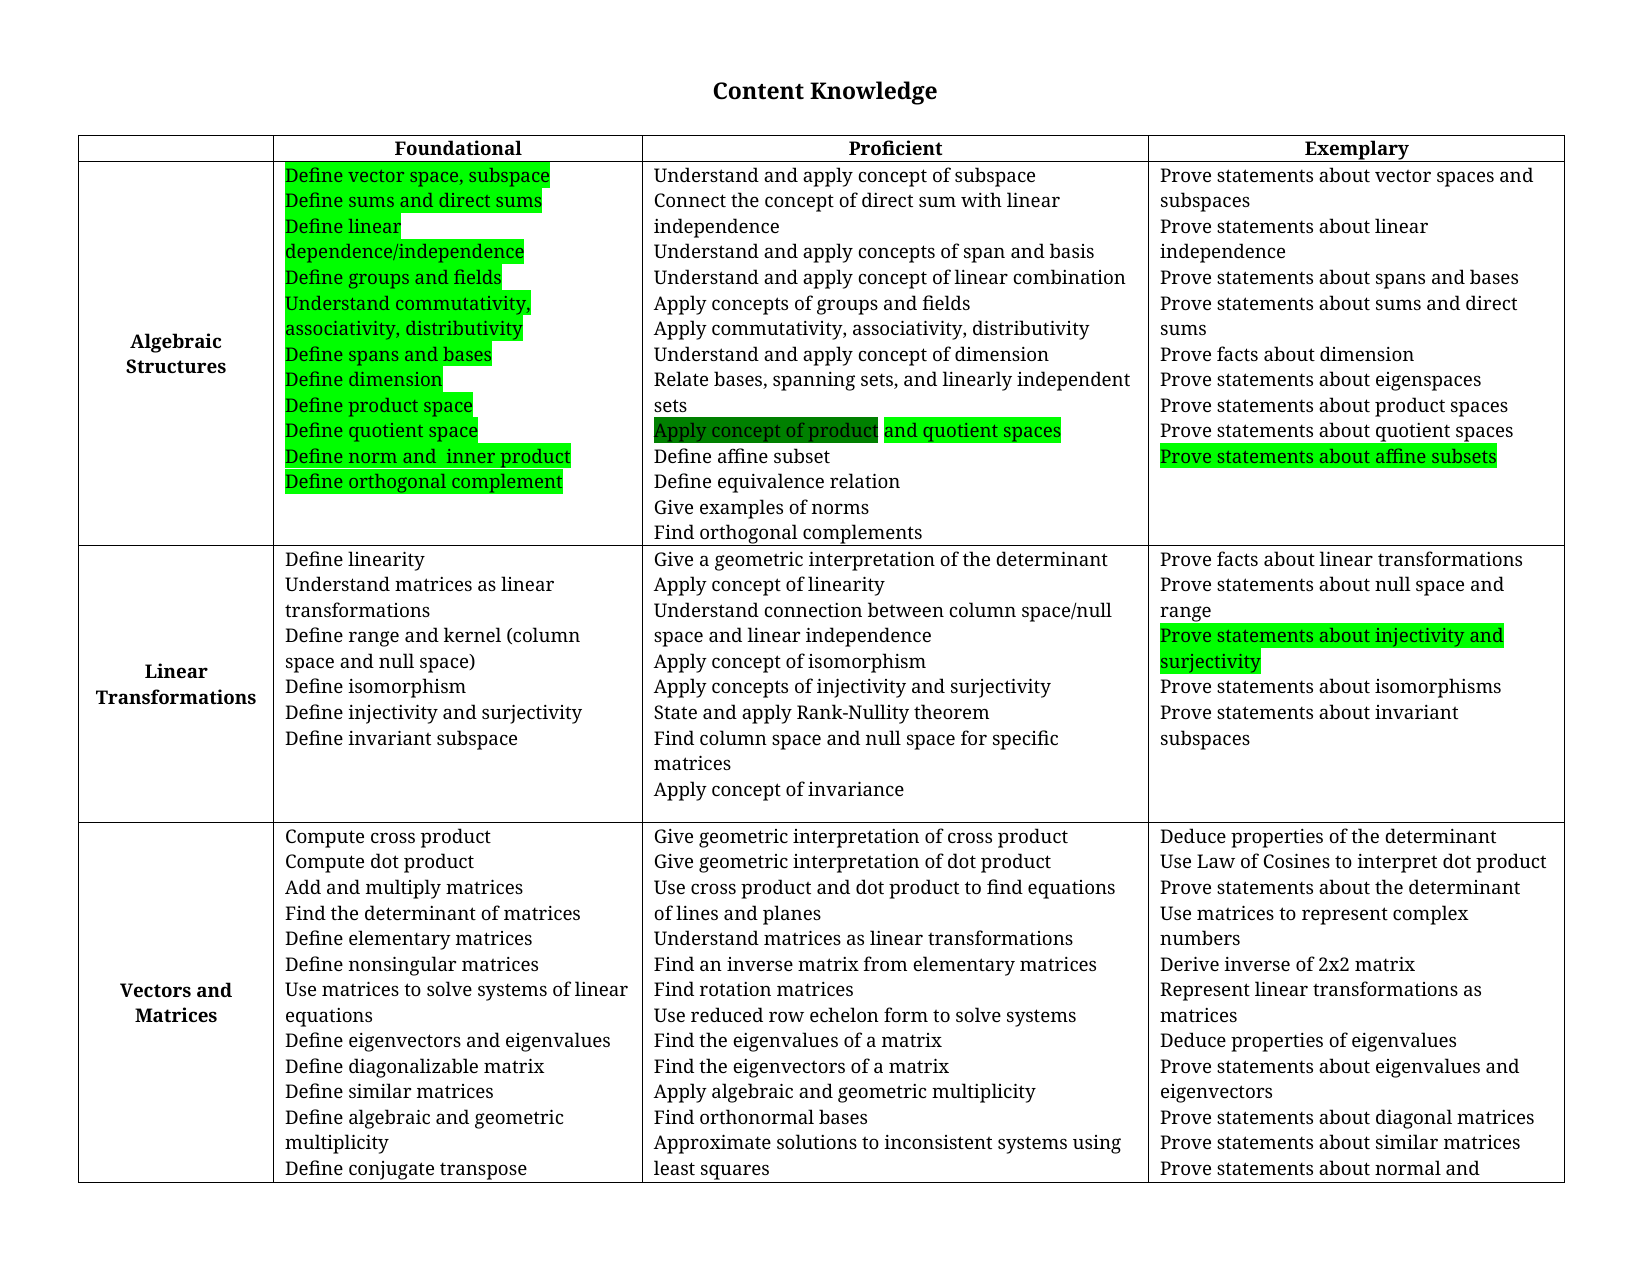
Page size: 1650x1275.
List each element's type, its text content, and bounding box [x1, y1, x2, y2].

text Content Knowledge [90, 75, 1560, 106]
table_cell Linear Transformations [79, 546, 273, 822]
table_header [79, 136, 273, 161]
table_cell Define vector space, subspace Define sums and direct sums Define linear dependence/independence Define groups and fields Understand commutativity, associativity, distributivity Define spans and bases Define dimension Define product space Define quotient space Define norm and inner product Define orthogonal complement [274, 162, 642, 545]
table_header Proficient [643, 136, 1148, 161]
table_cell Give geometric interpretation of cross product Give geometric interpretation of dot product Use cross product and dot product to find equations of lines and planes Understand matrices as linear transformations Find an inverse matrix from elementary matrices Find rotation matrices Use reduced row echelon form to solve systems Find the eigenvalues of a matrix Find the eigenvectors of a matrix Apply algebraic and geometric multiplicity Find orthonormal bases Approximate solutions to inconsistent systems using least squares State Schur’s Theorem State Spectral Theorem State the Singular Value Decomposition Find Singular Value Decompositions [643, 823, 1148, 1182]
table_cell Vectors and Matrices [79, 823, 273, 1182]
table_cell Understand and apply concept of subspace Connect the concept of direct sum with linear independence Understand and apply concepts of span and basis Understand and apply concept of linear combination Apply concepts of groups and fields Apply commutativity, associativity, distributivity Understand and apply concept of dimension Relate bases, spanning sets, and linearly independent sets Apply concept of product and quotient spaces Define affine subset Define equivalence relation Give examples of norms Find orthogonal complements [643, 162, 1148, 545]
table_cell Define linearity Understand matrices as linear transformations Define range and kernel (column space and null space) Define isomorphism Define injectivity and surjectivity Define invariant subspace [274, 546, 642, 822]
table_header Exemplary [1149, 136, 1564, 161]
table_cell Deduce properties of the determinant Use Law of Cosines to interpret dot product Prove statements about the determinant Use matrices to represent complex numbers Derive inverse of 2x2 matrix Represent linear transformations as matrices Deduce properties of eigenvalues Prove statements about eigenvalues and eigenvectors Prove statements about diagonal matrices Prove statements about similar matrices Prove statements about normal and Hermitian matrices Connect various attributes of matrices Approximate solutions to inconsistent systems using the Moore-Penrose pseudoinverse Prove existence of SVD [1149, 823, 1564, 1182]
table_cell Prove statements about vector spaces and subspaces Prove statements about linear independence Prove statements about spans and bases Prove statements about sums and direct sums Prove facts about dimension Prove statements about eigenspaces Prove statements about product spaces Prove statements about quotient spaces Prove statements about affine subsets [1149, 162, 1564, 545]
table_header Foundational [274, 136, 642, 161]
table_cell Algebraic Structures [79, 162, 273, 545]
table_cell Prove facts about linear transformations Prove statements about null space and range Prove statements about injectivity and surjectivity Prove statements about isomorphisms Prove statements about invariant subspaces [1149, 546, 1564, 822]
table_cell Compute cross product Compute dot product Add and multiply matrices Find the determinant of matrices Define elementary matrices Define nonsingular matrices Use matrices to solve systems of linear equations Define eigenvectors and eigenvalues Define diagonalizable matrix Define similar matrices Define algebraic and geometric multiplicity Define conjugate transpose Define orthonormal vectors Define self-adjoint matrix Define normal matrix Define unitary matrix Define singular values [274, 823, 642, 1182]
table_cell Give a geometric interpretation of the determinant Apply concept of linearity Understand connection between column space/null space and linear independence Apply concept of isomorphism Apply concepts of injectivity and surjectivity State and apply Rank-Nullity theorem Find column space and null space for specific matrices Apply concept of invariance [643, 546, 1148, 822]
